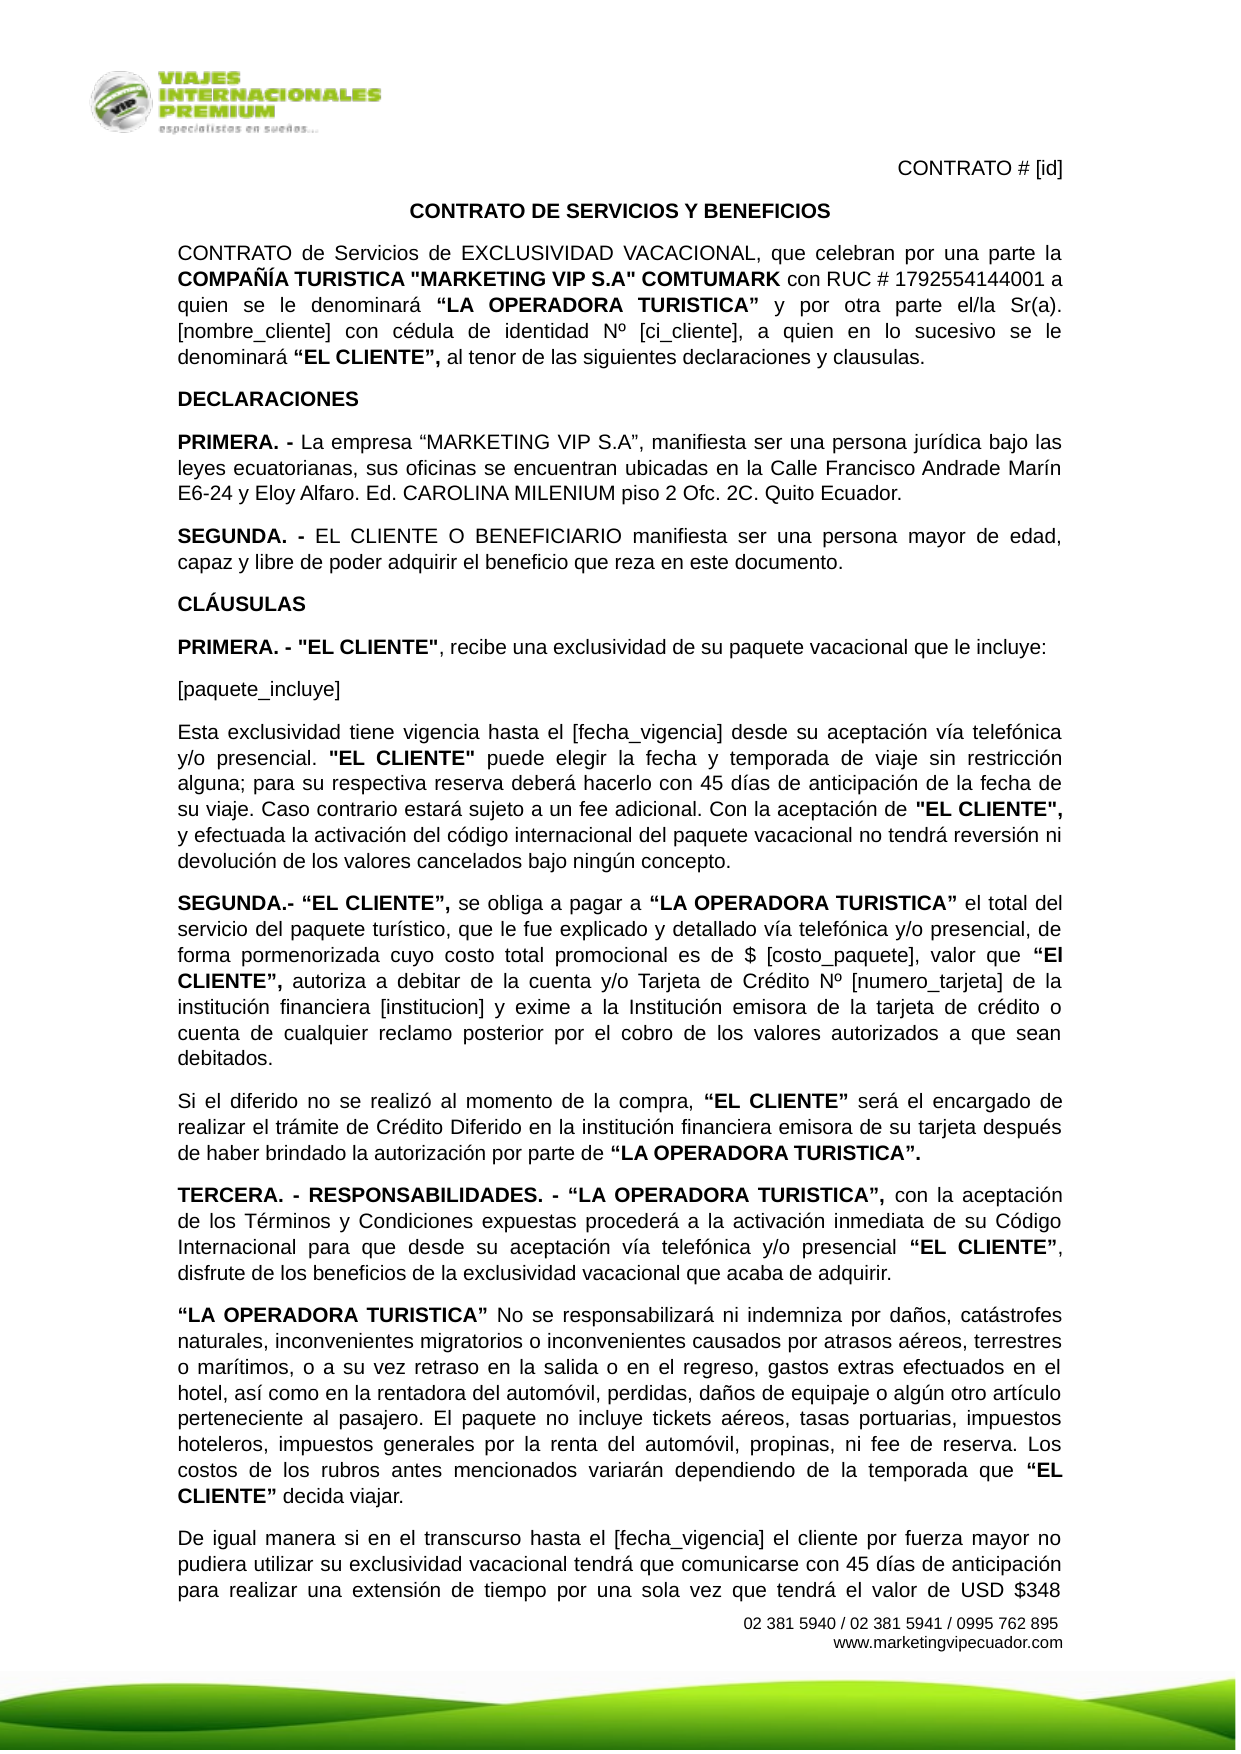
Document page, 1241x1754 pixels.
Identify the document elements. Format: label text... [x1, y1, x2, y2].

picture [0, 1671, 1236, 1750]
text SEGUNDA.- “EL CLIENTE”, se obliga a pagar a “LA OPERADORA TURISTICA” el total del servicio del paquete turístico, que le fue explicado y detallado vía telefónica y/o presencial, de forma pormenorizada cuyo costo total promocional es de $ [costo_paquete], valor que “El CLIENTE”, autoriza a debitar de la cuenta y/o Tarjeta de Crédito Nº [numero_tarjeta] de la institución financiera [institucion] y exime a la Institución emisora de la tarjeta de crédito o cuenta de cualquier reclamo posterior por el cobro de los valores autorizados a que sean debitados. [177, 891, 1063, 1070]
text DECLARACIONES [177, 387, 1063, 411]
text CONTRATO de Servicios de EXCLUSIVIDAD VACACIONAL, que celebran por una parte la COMPAÑÍA TURISTICA "MARKETING VIP S.A" COMTUMARK con RUC # 1792554144001 a quien se le denominará “LA OPERADORA TURISTICA” y por otra parte el/la Sr(a). [nombre_cliente] con cédula de identidad Nº [ci_cliente], a quien en lo sucesivo se le denominará “EL CLIENTE”, al tenor de las siguientes declaraciones y clausulas. [177, 241, 1063, 368]
text PRIMERA. - "EL CLIENTE", recibe una exclusividad de su paquete vacacional que le incluye: [177, 634, 1063, 658]
text Si el diferido no se realizó al momento de la compra, “EL CLIENTE” será el encargado de realizar el trámite de Crédito Diferido en la institución financiera emisora de su tarjeta después de haber brindado la autorización por parte de “LA OPERADORA TURISTICA”. [177, 1089, 1063, 1164]
text TERCERA. - RESPONSABILIDADES. - “LA OPERADORA TURISTICA”, con la aceptación de los Términos y Condiciones expuestas procederá a la activación inmediata de su Código Internacional para que desde su aceptación vía telefónica y/o presencial “EL CLIENTE”, disfrute de los beneficios de la exclusividad vacacional que acaba de adquirir. [177, 1183, 1063, 1284]
text SEGUNDA. - EL CLIENTE O BENEFICIARIO manifiesta ser una persona mayor de edad, capaz y libre de poder adquirir el beneficio que reza en este documento. [177, 524, 1063, 573]
text PRIMERA. - La empresa “MARKETING VIP S.A”, manifiesta ser una persona jurídica bajo las leyes ecuatorianas, sus oficinas se encuentran ubicadas en la Calle Francisco Andrade Marín E6-24 y Eloy Alfaro. Ed. CAROLINA MILENIUM piso 2 Ofc. 2C. Quito Ecuador. [177, 429, 1063, 505]
picture [86, 48, 389, 155]
text CONTRATO # [id] [177, 156, 1063, 180]
text “LA OPERADORA TURISTICA” No se responsabilizará ni indemniza por daños, catástrofes naturales, inconvenientes migratorios o inconvenientes causados por atrasos aéreos, terrestres o marítimos, o a su vez retraso en la salida o en el regreso, gastos extras efectuados en el hotel, así como en la rentadora del automóvil, perdidas, daños de equipaje o algún otro artículo perteneciente al pasajero. El paquete no incluye tickets aéreos, tasas portuarias, impuestos hoteleros, impuestos generales por la renta del automóvil, propinas, ni fee de reserva. Los costos de los rubros antes mencionados variarán dependiendo de la temporada que “EL CLIENTE” decida viajar. [177, 1303, 1063, 1508]
text CLÁUSULAS [177, 592, 1063, 616]
text CONTRATO DE SERVICIOS Y BENEFICIOS [177, 199, 1063, 223]
text Esta exclusividad tiene vigencia hasta el [fecha_vigencia] desde su aceptación vía telefónica y/o presencial. "EL CLIENTE" puede elegir la fecha y temporada de viaje sin restricción alguna; para su respectiva reserva deberá hacerlo con 45 días de anticipación de la fecha de su viaje. Caso contrario estará sujeto a un fee adicional. Con la aceptación de "EL CLIENTE", y efectuada la activación del código internacional del paquete vacacional no tendrá reversión ni devolución de los valores cancelados bajo ningún concepto. [177, 719, 1063, 873]
text [paquete_incluye] [177, 677, 1063, 701]
